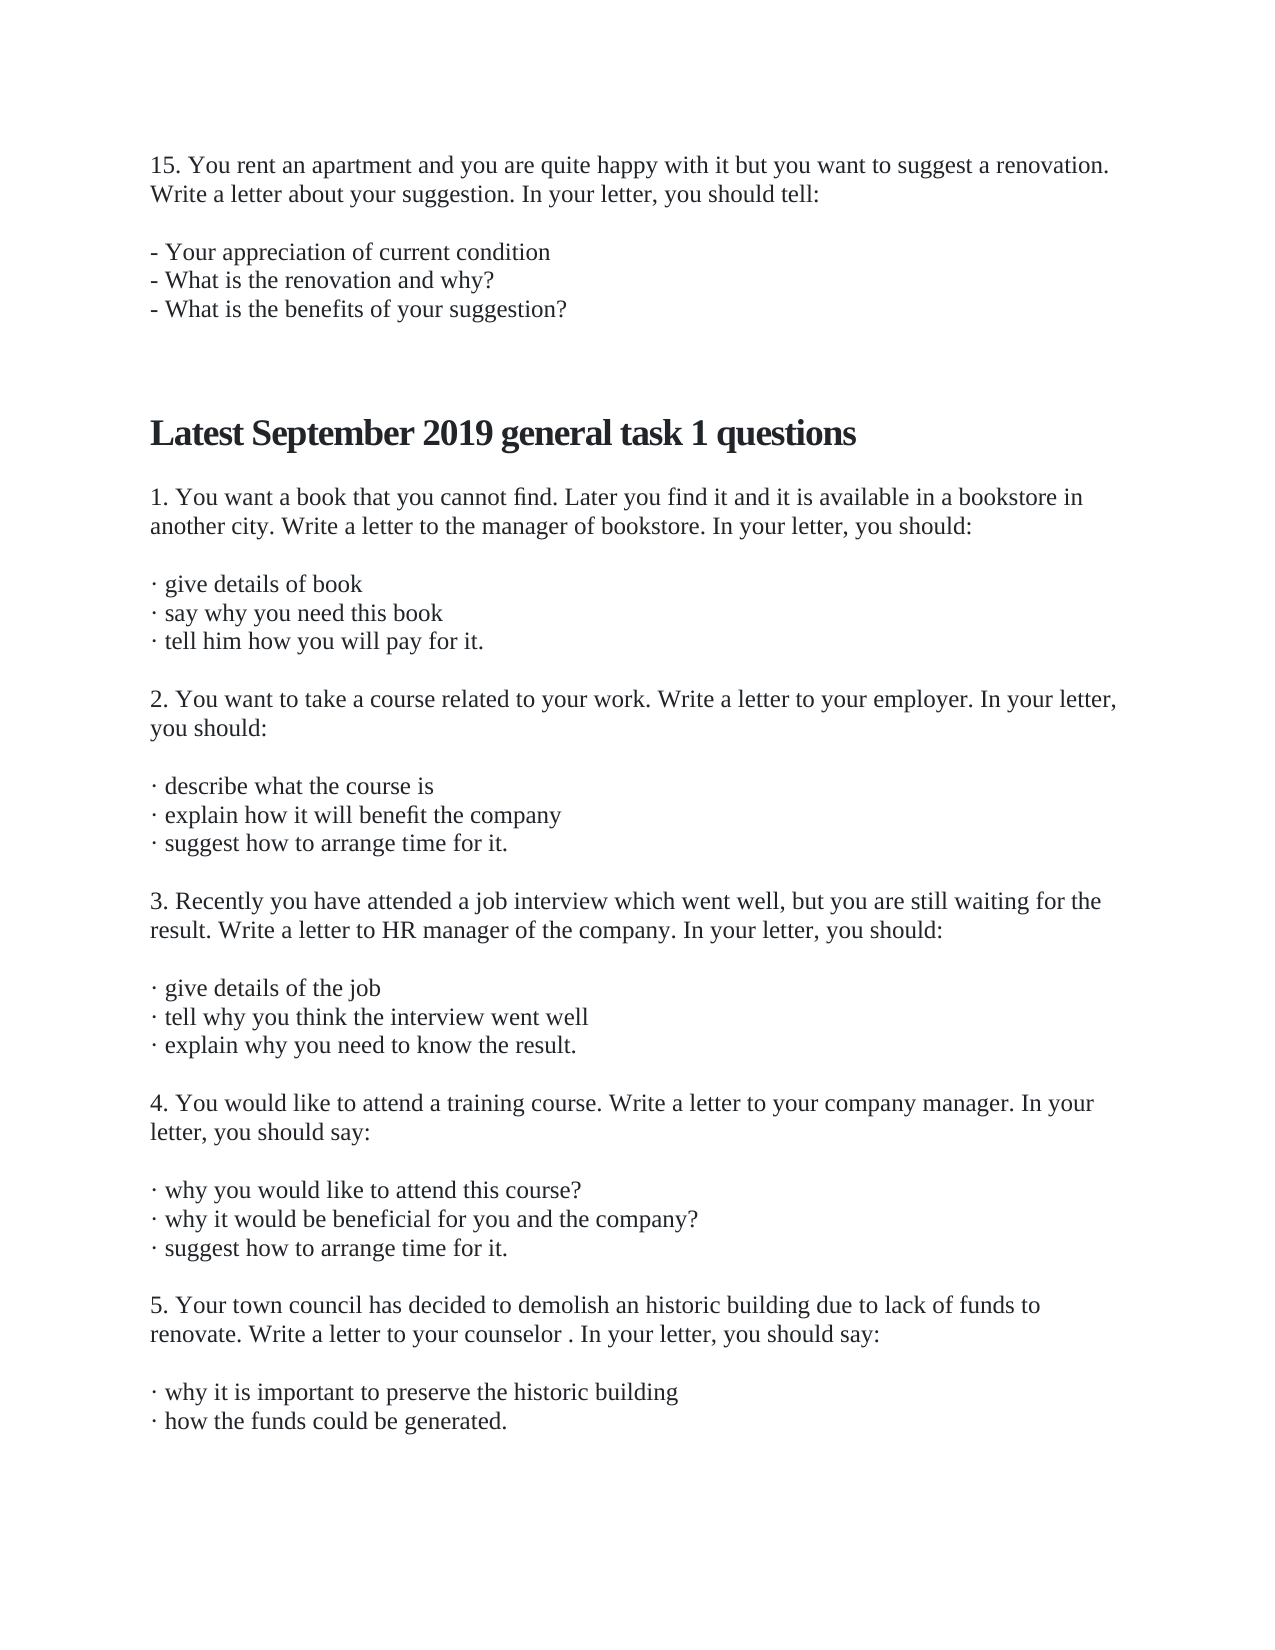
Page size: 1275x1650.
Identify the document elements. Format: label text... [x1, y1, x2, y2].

text · give details of the job · tell why you think the interview went well · explain why you need to know the result. [150, 973, 1125, 1059]
text - Your appreciation of current condition - What is the renovation and why? - What is the benefits of your suggestion? [150, 237, 1125, 323]
text 1. You want a book that you cannot ﬁnd. Later you find it and it is available in a bookstore in another city. Write a letter to the manager of bookstore. In your letter, you should: [150, 482, 1125, 540]
text · give details of book · say why you need this book · tell him how you will pay for it. [150, 569, 1125, 655]
text 3. Recently you have attended a job interview which went well, but you are still waiting for the result. Write a letter to HR manager of the company. In your letter, you should: [150, 886, 1125, 944]
text 2. You want to take a course related to your work. Write a letter to your employer. In your letter, you should: [150, 684, 1125, 742]
text 4. You would like to attend a training course. Write a letter to your company manager. In your letter, you should say: [150, 1088, 1125, 1146]
text · describe what the course is · explain how it will beneﬁt the company · suggest how to arrange time for it. [150, 771, 1125, 857]
text Latest September 2019 general task 1 questions [150, 410, 1125, 453]
text 15. You rent an apartment and you are quite happy with it but you want to suggest a renovation. Write a letter about your suggestion. In your letter, you should tell: [150, 150, 1125, 207]
text · why it is important to preserve the historic building · how the funds could be generated. [150, 1377, 1125, 1435]
text 5. Your town council has decided to demolish an historic building due to lack of funds to renovate. Write a letter to your counselor . In your letter, you should say: [150, 1291, 1125, 1348]
text · why you would like to attend this course? · why it would be beneficial for you and the company? · suggest how to arrange time for it. [150, 1175, 1125, 1261]
